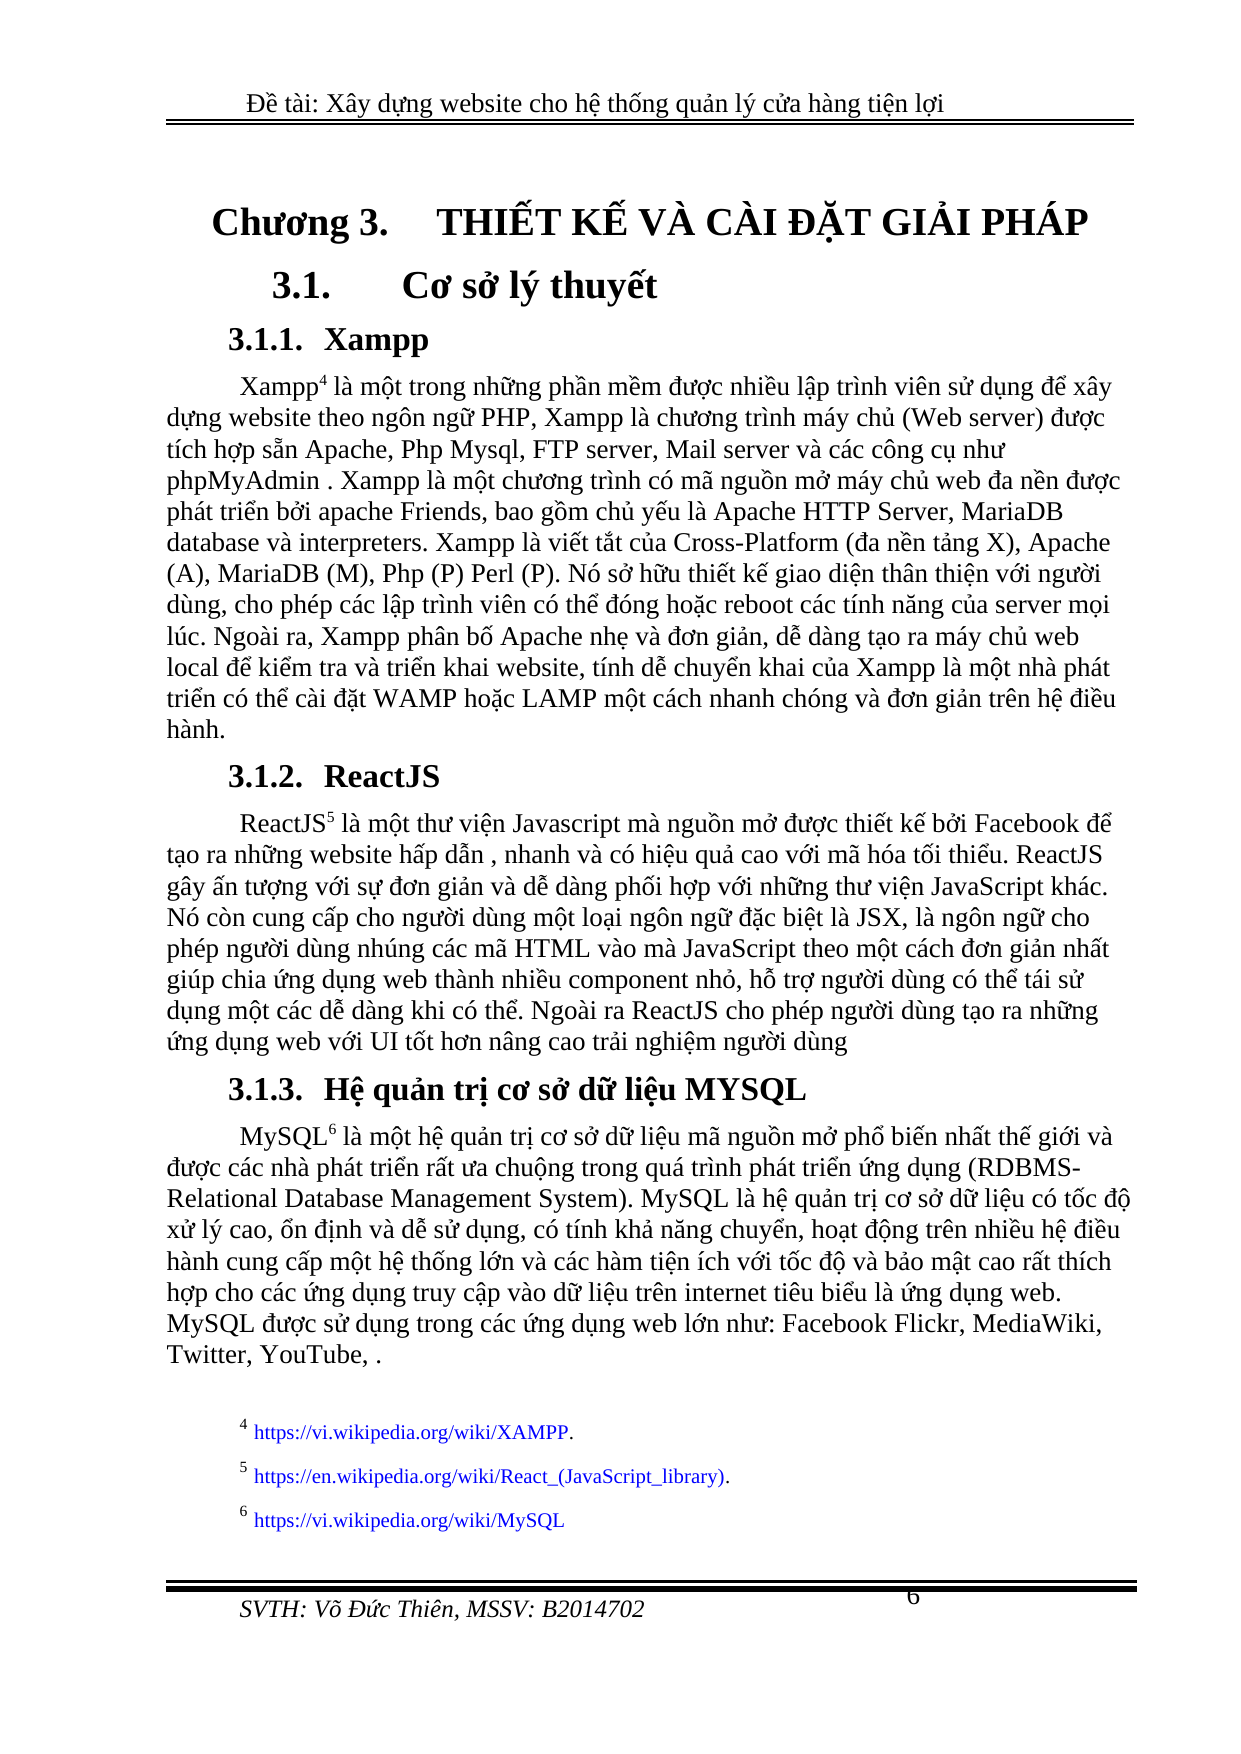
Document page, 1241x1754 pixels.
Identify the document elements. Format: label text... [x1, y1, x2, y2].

text MySQL là một hệ quản trị cơ sở dữ liệu mã nguồn mở phổ biến nhất thế giới và được các nhà phát triển rất ưa chuộng trong quá trình phát triển ứng dụng (RDBMS- Relational Database Management System). MySQL là hệ quản trị cơ sở dữ liệu có tốc độ xử lý cao, ổn định và dễ sử dụng, có tính khả năng chuyển, hoạt động trên nhiều hệ điều hành cung cấp một hệ thống lớn và các hàm tiện ích với tốc độ và bảo mật cao rất thích hợp cho các ứng dụng truy cập vào dữ liệu trên internet tiêu biểu là ứng dụng web. MySQL được sử dụng trong các ứng dụng web lớn như: Facebook Flickr, MediaWiki, Twitter, YouTube, . [166, 1120, 1134, 1369]
subtitle Hệ quản trị cơ sở dữ liệu MYSQL [166, 1069, 1134, 1107]
subtitle THIẾT KẾ VÀ CÀI ĐẶT GIẢI PHÁP [166, 199, 1134, 244]
subtitle Xampp [166, 319, 1134, 358]
subtitle ReactJS [166, 757, 1134, 795]
subtitle Cơ sở lý thuyết [272, 262, 1134, 307]
text ReactJS là một thư viện Javascript mà nguồn mở được thiết kế bởi Facebook để tạo ra những website hấp dẫn , nhanh và có hiệu quả cao với mã hóa tối thiểu. ReactJS gây ấn tượng với sự đơn giản và dễ dàng phối hợp với những thư viện JavaScript khác. Nó còn cung cấp cho người dùng một loại ngôn ngữ đặc biệt là JSX, là ngôn ngữ cho phép người dùng nhúng các mã HTML vào mà JavaScript theo một cách đơn giản nhất giúp chia ứng dụng web thành nhiều component nhỏ, hỗ trợ người dùng có thể tái sử dụng một các dễ dàng khi có thể. Ngoài ra ReactJS cho phép người dùng tạo ra những ứng dụng web với UI tốt hơn nâng cao trải nghiệm người dùng [166, 807, 1134, 1057]
text Xampp là một trong những phần mềm được nhiều lập trình viên sử dụng để xây dựng website theo ngôn ngữ PHP, Xampp là chương trình máy chủ (Web server) được tích hợp sẵn Apache, Php Mysql, FTP server, Mail server và các công cụ như phpMyAdmin . Xampp là một chương trình có mã nguồn mở máy chủ web đa nền được phát triển bởi apache Friends, bao gồm chủ yếu là Apache HTTP Server, MariaDB database và interpreters. Xampp là viết tắt của Cross-Platform (đa nền tảng X), Apache (A), MariaDB (M), Php (P) Perl (P). Nó sở hữu thiết kế giao diện thân thiện với người dùng, cho phép các lập trình viên có thể đóng hoặc reboot các tính năng của server mọi lúc. Ngoài ra, Xampp phân bố Apache nhẹ và đơn giản, dễ dàng tạo ra máy chủ web local để kiểm tra và triển khai website, tính dễ chuyển khai của Xampp là một nhà phát triển có thể cài đặt WAMP hoặc LAMP một cách nhanh chóng và đơn giản trên hệ điều hành. [166, 370, 1134, 744]
